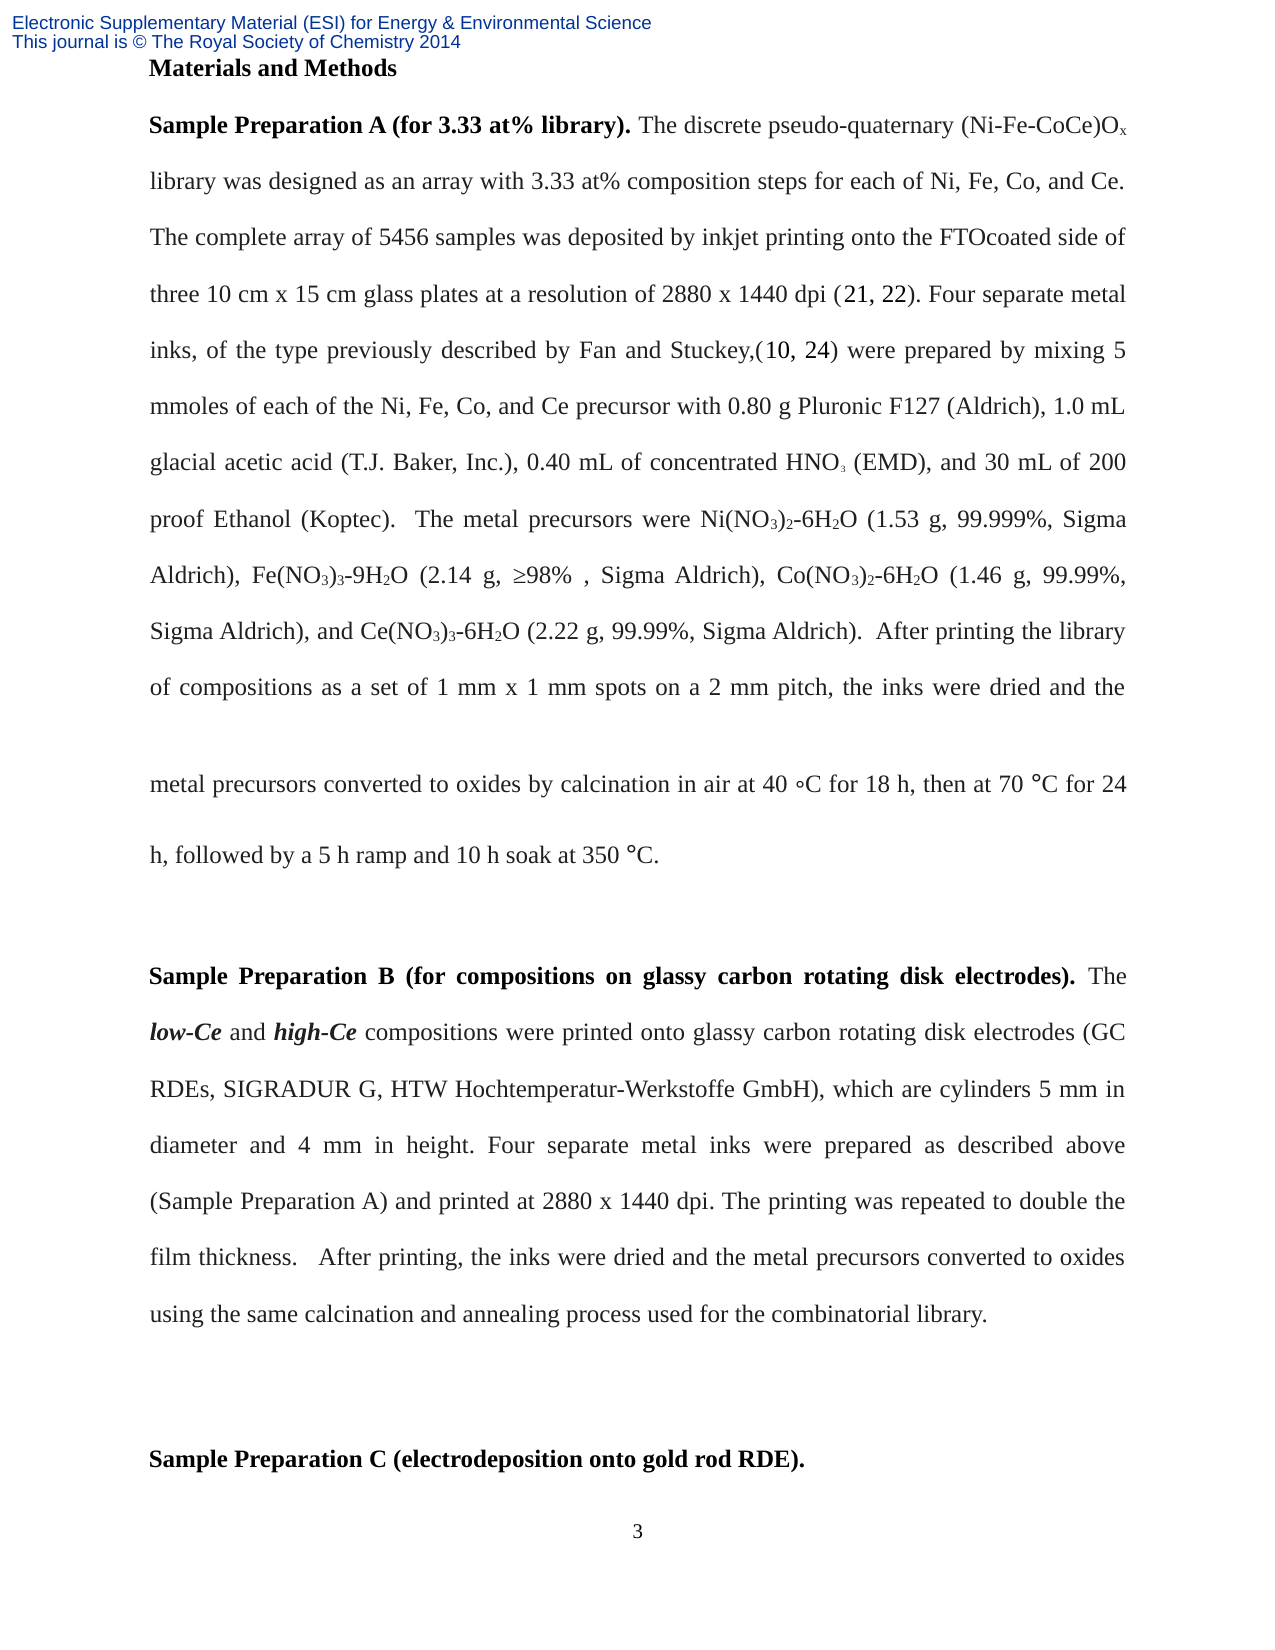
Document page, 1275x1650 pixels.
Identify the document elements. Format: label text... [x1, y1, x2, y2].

text Sample Preparation C (electrodeposition onto gold rod RDE). [148, 1444, 1152, 1473]
text Sample Preparation A (for 3.33 at% library). The discrete pseudo-quaternary (Ni-Fe-CoCe)Ox library was designed as an array with 3.33 at% composition steps for each of Ni, Fe, Co, and Ce. The complete array of 5456 samples was deposited by inkjet printing onto the FTOcoated side of three 10 cm x 15 cm glass plates at a resolution of 2880 x 1440 dpi (21, 22). Four separate metal inks, of the type previously described by Fan and Stuckey,(10, 24) were prepared by mixing 5 mmoles of each of the Ni, Fe, Co, and Ce precursor with 0.80 g Pluronic F127 (Aldrich), 1.0 mL glacial acetic acid (T.J. Baker, Inc.), 0.40 mL of concentrated HNO3 (EMD), and 30 mL of 200 proof Ethanol (Koptec). The metal precursors were Ni(NO3)2-6H2O (1.53 g, 99.999%, Sigma Aldrich), Fe(NO3)3-9H2O (2.14 g, ≥98% , Sigma Aldrich), Co(NO3)2-6H2O (1.46 g, 99.99%, Sigma Aldrich), and Ce(NO3)3-6H2O (2.22 g, 99.99%, Sigma Aldrich). After printing the library of compositions as a set of 1 mm x 1 mm spots on a 2 mm pitch, the inks were dried and the metal precursors converted to oxides by calcination in air at 40 °C for 18 h, then at 70 °C for 24 h, followed by a 5 h ramp and 10 h soak at 350 °C. [148, 110, 1127, 871]
text Sample Preparation B (for compositions on glassy carbon rotating disk electrodes). The low-Ce and high-Ce compositions were printed onto glassy carbon rotating disk electrodes (GC RDEs, SIGRADUR G, HTW Hochtemperatur-Werkstoffe GmbH), which are cylinders 5 mm in diameter and 4 mm in height. Four separate metal inks were prepared as described above (Sample Preparation A) and printed at 2880 x 1440 dpi. The printing was repeated to double the film thickness. After printing, the inks were dried and the metal precursors converted to oxides using the same calcination and annealing process used for the combinatorial library. [148, 961, 1127, 1327]
text Materials and Methods [148, 53, 1152, 82]
